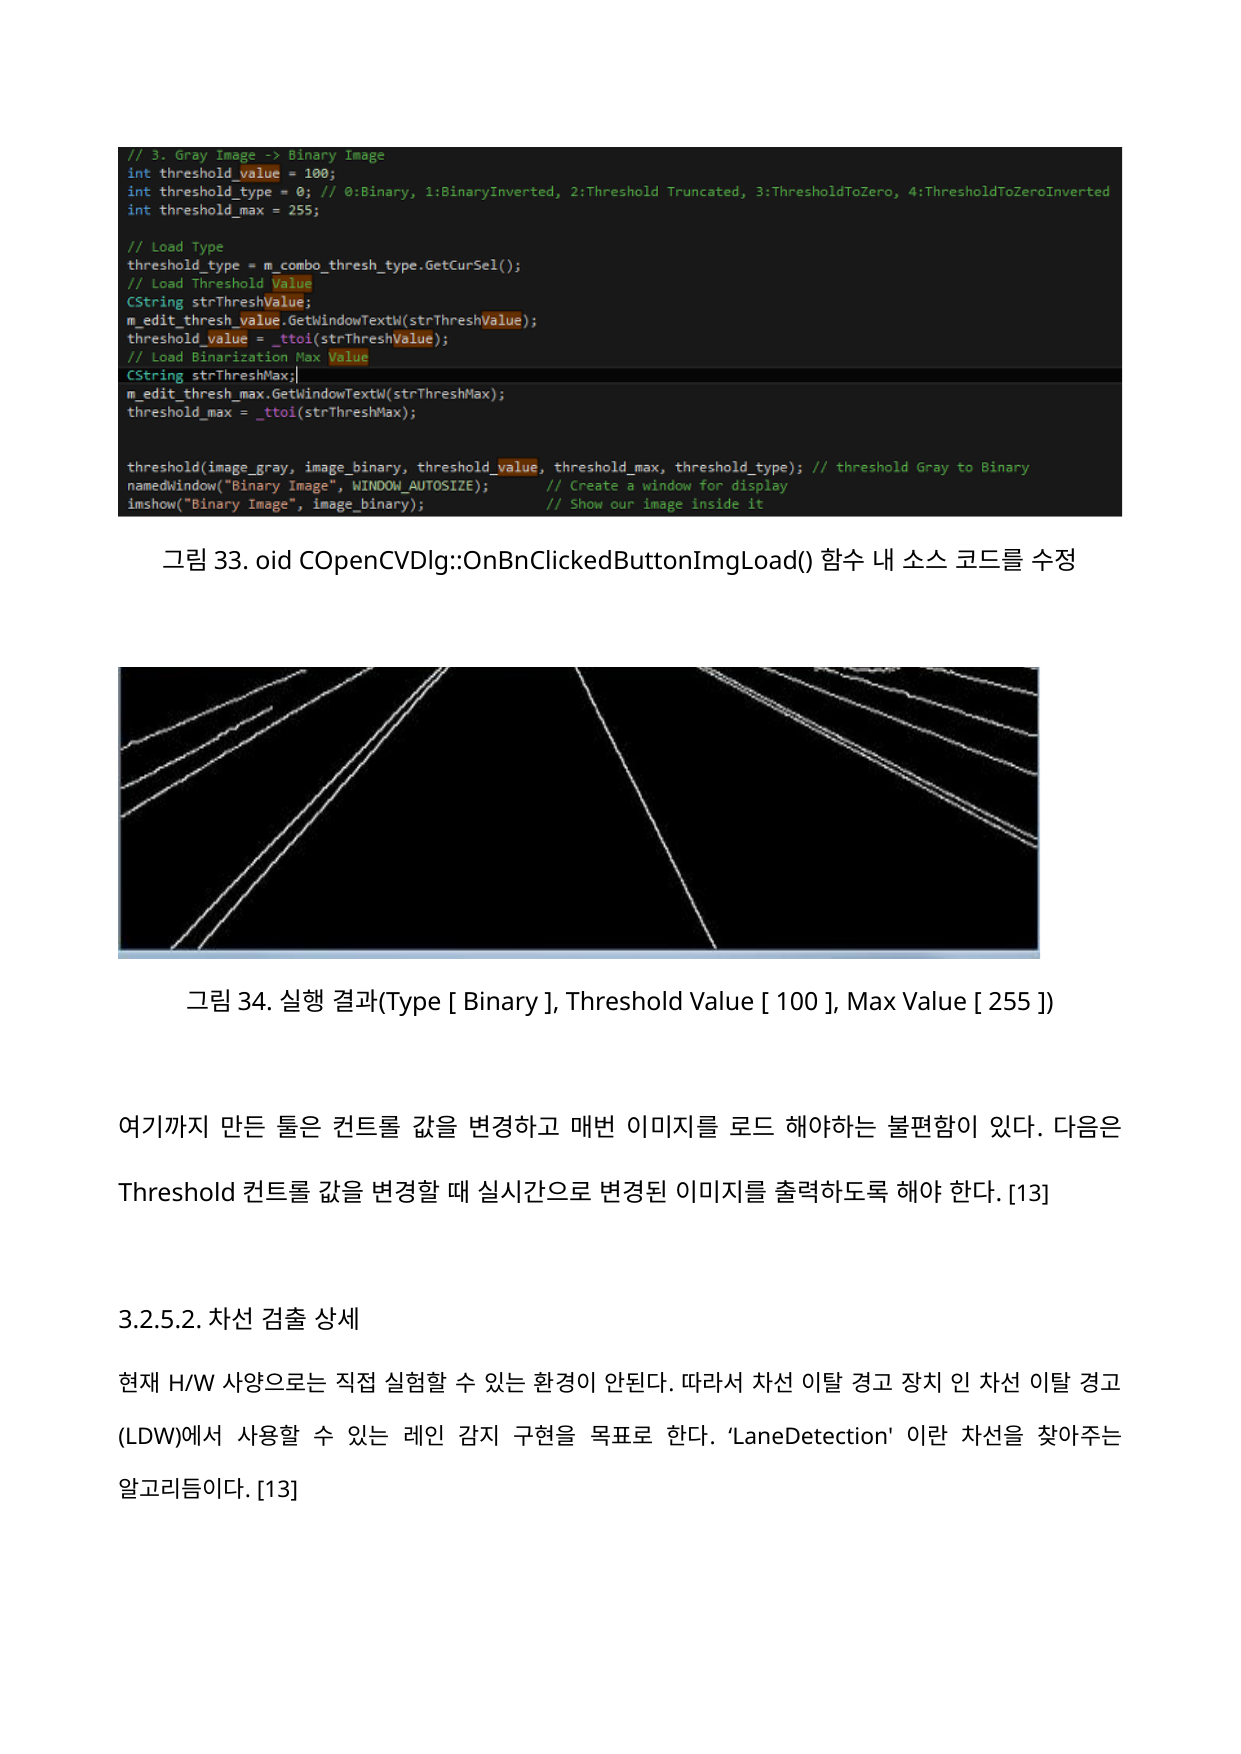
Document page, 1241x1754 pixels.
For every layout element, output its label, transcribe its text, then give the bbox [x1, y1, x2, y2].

text 그림34. 실행 결과(Type [ Binary ], Threshold Value [ 100 ], Max Value [ 255 ]) [118, 981, 1122, 1017]
text 3.2.5.2. 차선 검출 상세 [118, 1299, 1122, 1336]
text 현재 H/W 사양으로는 직접 실험할 수 있는 환경이 안된다. 따라서 차선 이탈 경고 장치 인 차선 이탈 경고 (LDW)에서 사용할 수 있는 레인 감지 구현을 목표로 한다. ‘LaneDetection' 이란 차선을 찾아주는 알고리듬이다. [13] [118, 1364, 1122, 1504]
text 그림33. oid COpenCVDlg::OnBnClickedButtonImgLoad() 함수 내 소스 코드를 수정 [118, 541, 1122, 577]
picture [118, 147, 1123, 518]
picture [118, 667, 1040, 959]
text 여기까지 만든 툴은 컨트롤 값을 변경하고 매번 이미지를 로드 해야하는 불편함이 있다. 다음은 Threshold 컨트롤 값을 변경할 때 실시간으로 변경된 이미지를 출력하도록 해야 한다. [13] [118, 1108, 1122, 1209]
